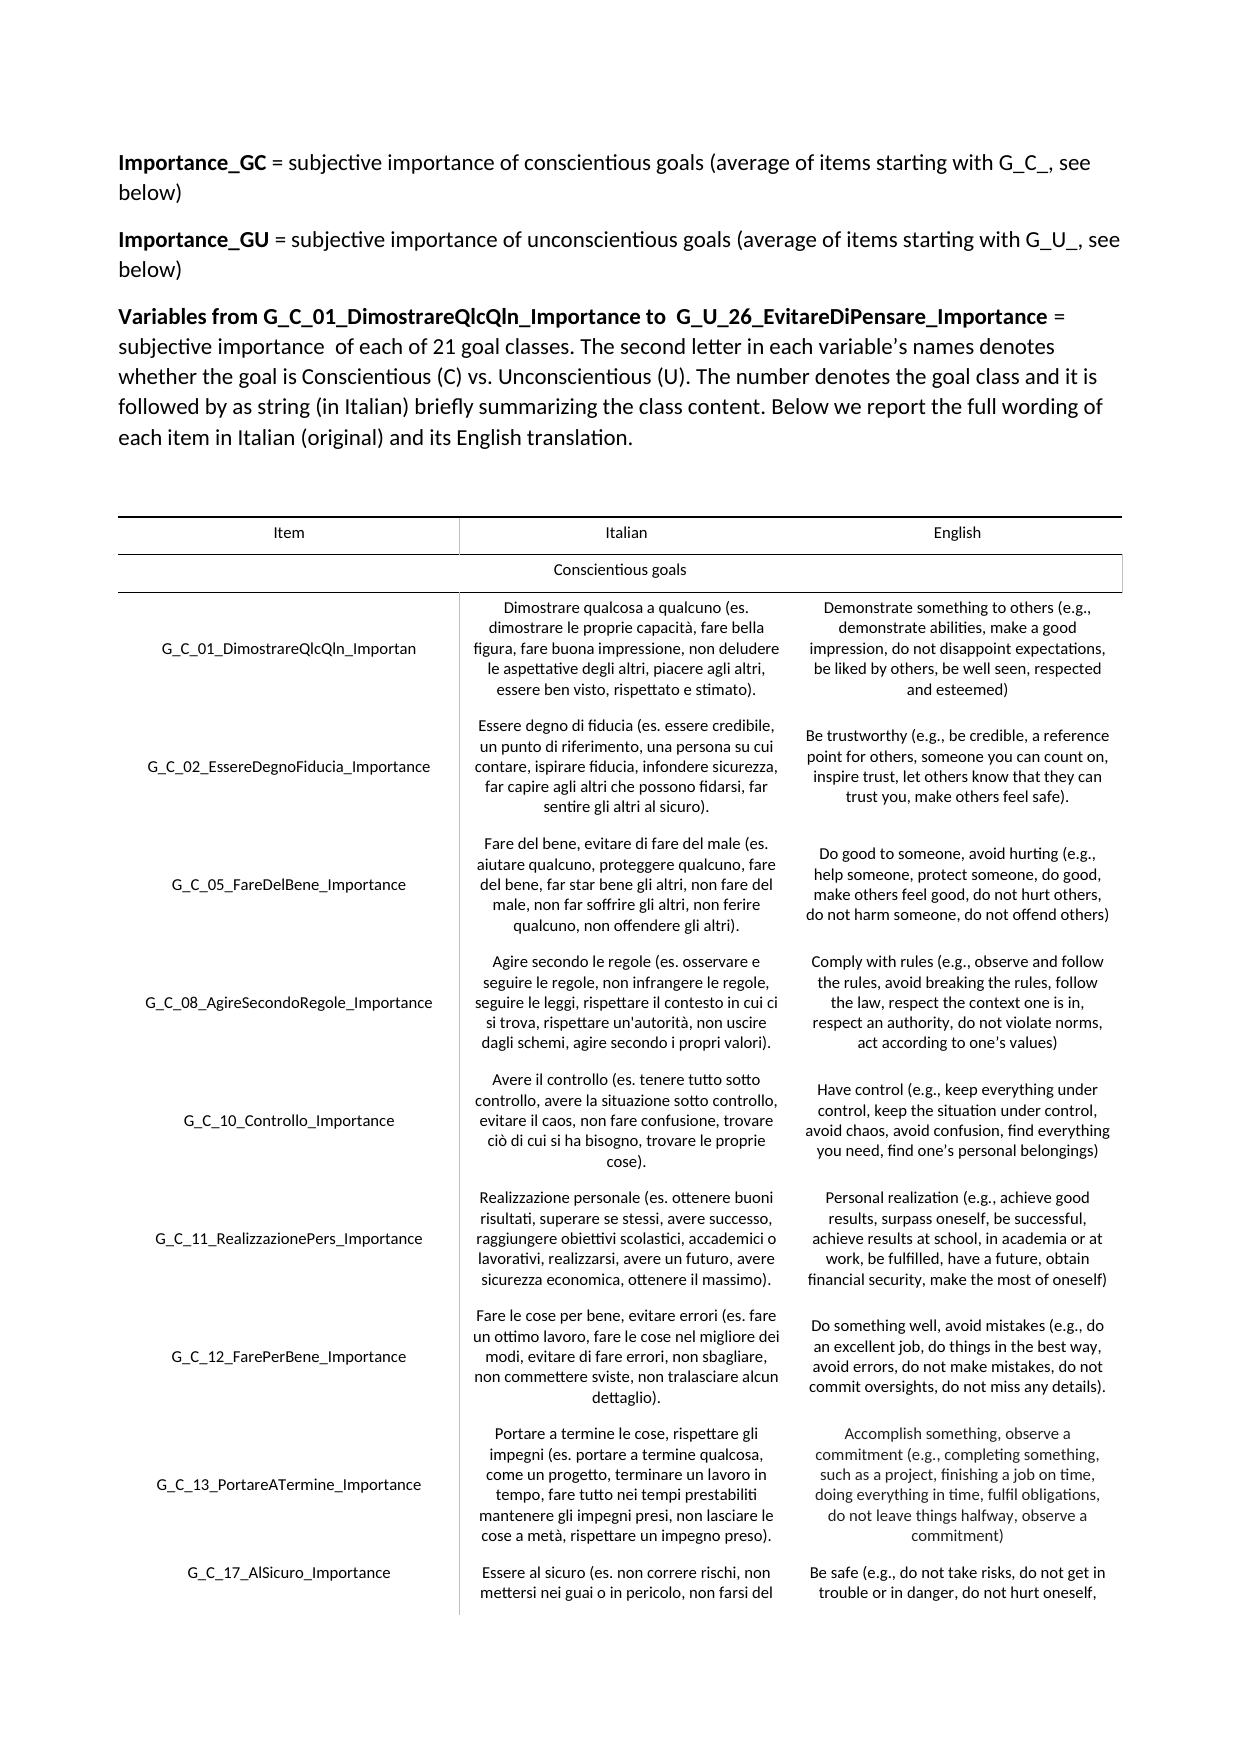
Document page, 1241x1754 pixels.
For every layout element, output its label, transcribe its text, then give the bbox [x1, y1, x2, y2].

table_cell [793, 1558, 1122, 1614]
table_cell G_C_08_AgireSecondoRegole_Importance [118, 947, 459, 1065]
table_cell G_C_11_RealizzazionePers_Importance [118, 1183, 459, 1301]
table_cell Conscientious goals [118, 555, 1122, 592]
table_cell Fare le cose per bene, evitare errori (es. fare un ottimo lavoro, fare le cose nel migliore dei modi, evitare di fare errori, non sbagliare, non commettere sviste, non tralasciare alcun dettaglio). [460, 1301, 793, 1419]
table_cell Portare a termine le cose, rispettare gli impegni (es. portare a termine qualcosa, come un progetto, terminare un lavoro in tempo, fare tutto nei tempi prestabiliti mantenere gli impegni presi, non lasciare le cose a metà, rispettare un impegno preso). [460, 1419, 793, 1557]
table_cell Accomplish something, observe a commitment (e.g., completing something, such as a project, finishing a job on time, doing everything in time, fulfil obligations, do not leave things halfway, observe a commitment) [793, 1419, 1122, 1557]
table_cell G_C_12_FarePerBene_Importance [118, 1301, 459, 1419]
text Variables from G_C_01_DimostrareQlcQln_Importance to G_U_26_EvitareDiPensare_Importance = subjective importance of each of 21 goal classes. The second letter in each variable’s names denotes whether the goal is Conscientious (C) vs. Unconscientious (U). The number denotes the goal class and it is followed by as string (in Italian) briefly summarizing the class content. Below we report the full wording of each item in Italian (original) and its English translation. [118, 302, 1122, 451]
table_cell Have control (e.g., keep everything under control, keep the situation under control, avoid chaos, avoid confusion, find everything you need, find one’s personal belongings) [793, 1065, 1122, 1183]
table_cell Do something well, avoid mistakes (e.g., do an excellent job, do things in the best way, avoid errors, do not make mistakes, do not commit oversights, do not miss any details). [793, 1301, 1122, 1419]
table_cell Essere degno di fiducia (es. essere credibile, un punto di riferimento, una persona su cui contare, ispirare fiducia, infondere sicurezza, far capire agli altri che possono fidarsi, far sentire gli altri al sicuro). [460, 711, 793, 829]
table_cell Demonstrate something to others (e.g., demonstrate abilities, make a good impression, do not disappoint expectations, be liked by others, be well seen, respected and esteemed) [793, 593, 1122, 711]
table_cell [460, 1558, 793, 1614]
table_cell G_C_10_Controllo_Importance [118, 1065, 459, 1183]
table_cell Avere il controllo (es. tenere tutto sotto controllo, avere la situazione sotto controllo, evitare il caos, non fare confusione, trovare ciò di cui si ha bisogno, trovare le proprie cose). [460, 1065, 793, 1183]
table_cell Fare del bene, evitare di fare del male (es. aiutare qualcuno, proteggere qualcuno, fare del bene, far star bene gli altri, non fare del male, non far soffrire gli altri, non ferire qualcuno, non offendere gli altri). [460, 829, 793, 947]
table_cell Personal realization (e.g., achieve good results, surpass oneself, be successful, achieve results at school, in academia or at work, be fulfilled, have a future, obtain financial security, make the most of oneself) [793, 1183, 1122, 1301]
text Importance_GU = subjective importance of unconscientious goals (average of items starting with G_U_, see below) [118, 225, 1122, 283]
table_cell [118, 1558, 459, 1614]
table_cell Do good to someone, avoid hurting (e.g., help someone, protect someone, do good, make others feel good, do not hurt others, do not harm someone, do not offend others) [793, 829, 1122, 947]
table_cell Be trustworthy (e.g., be credible, a reference point for others, someone you can count on, inspire trust, let others know that they can trust you, make others feel safe). [793, 711, 1122, 829]
table_cell Agire secondo le regole (es. osservare e seguire le regole, non infrangere le regole, seguire le leggi, rispettare il contesto in cui ci si trova, rispettare un'autorità, non uscire dagli schemi, agire secondo i propri valori). [460, 947, 793, 1065]
text Importance_GC = subjective importance of conscientious goals (average of items starting with G_C_, see below) [118, 148, 1122, 206]
table_cell Comply with rules (e.g., observe and follow the rules, avoid breaking the rules, follow the law, respect the context one is in, respect an authority, do not violate norms, act according to one’s values) [793, 947, 1122, 1065]
table_header Item [118, 518, 459, 554]
table_cell G_C_02_EssereDegnoFiducia_Importance [118, 711, 459, 829]
table_cell G_C_13_PortareATermine_Importance [118, 1419, 459, 1557]
table_cell Realizzazione personale (es. ottenere buoni risultati, superare se stessi, avere successo, raggiungere obiettivi scolastici, accademici o lavorativi, realizzarsi, avere un futuro, avere sicurezza economica, ottenere il massimo). [460, 1183, 793, 1301]
table_cell Dimostrare qualcosa a qualcuno (es. dimostrare le proprie capacità, fare bella figura, fare buona impressione, non deludere le aspettative degli altri, piacere agli altri, essere ben visto, rispettato e stimato). [460, 593, 793, 711]
table_cell G_C_05_FareDelBene_Importance [118, 829, 459, 947]
table_header Italian [460, 518, 793, 554]
table_header English [793, 518, 1122, 554]
table_cell G_C_01_DimostrareQlcQln_Importan [118, 593, 459, 711]
